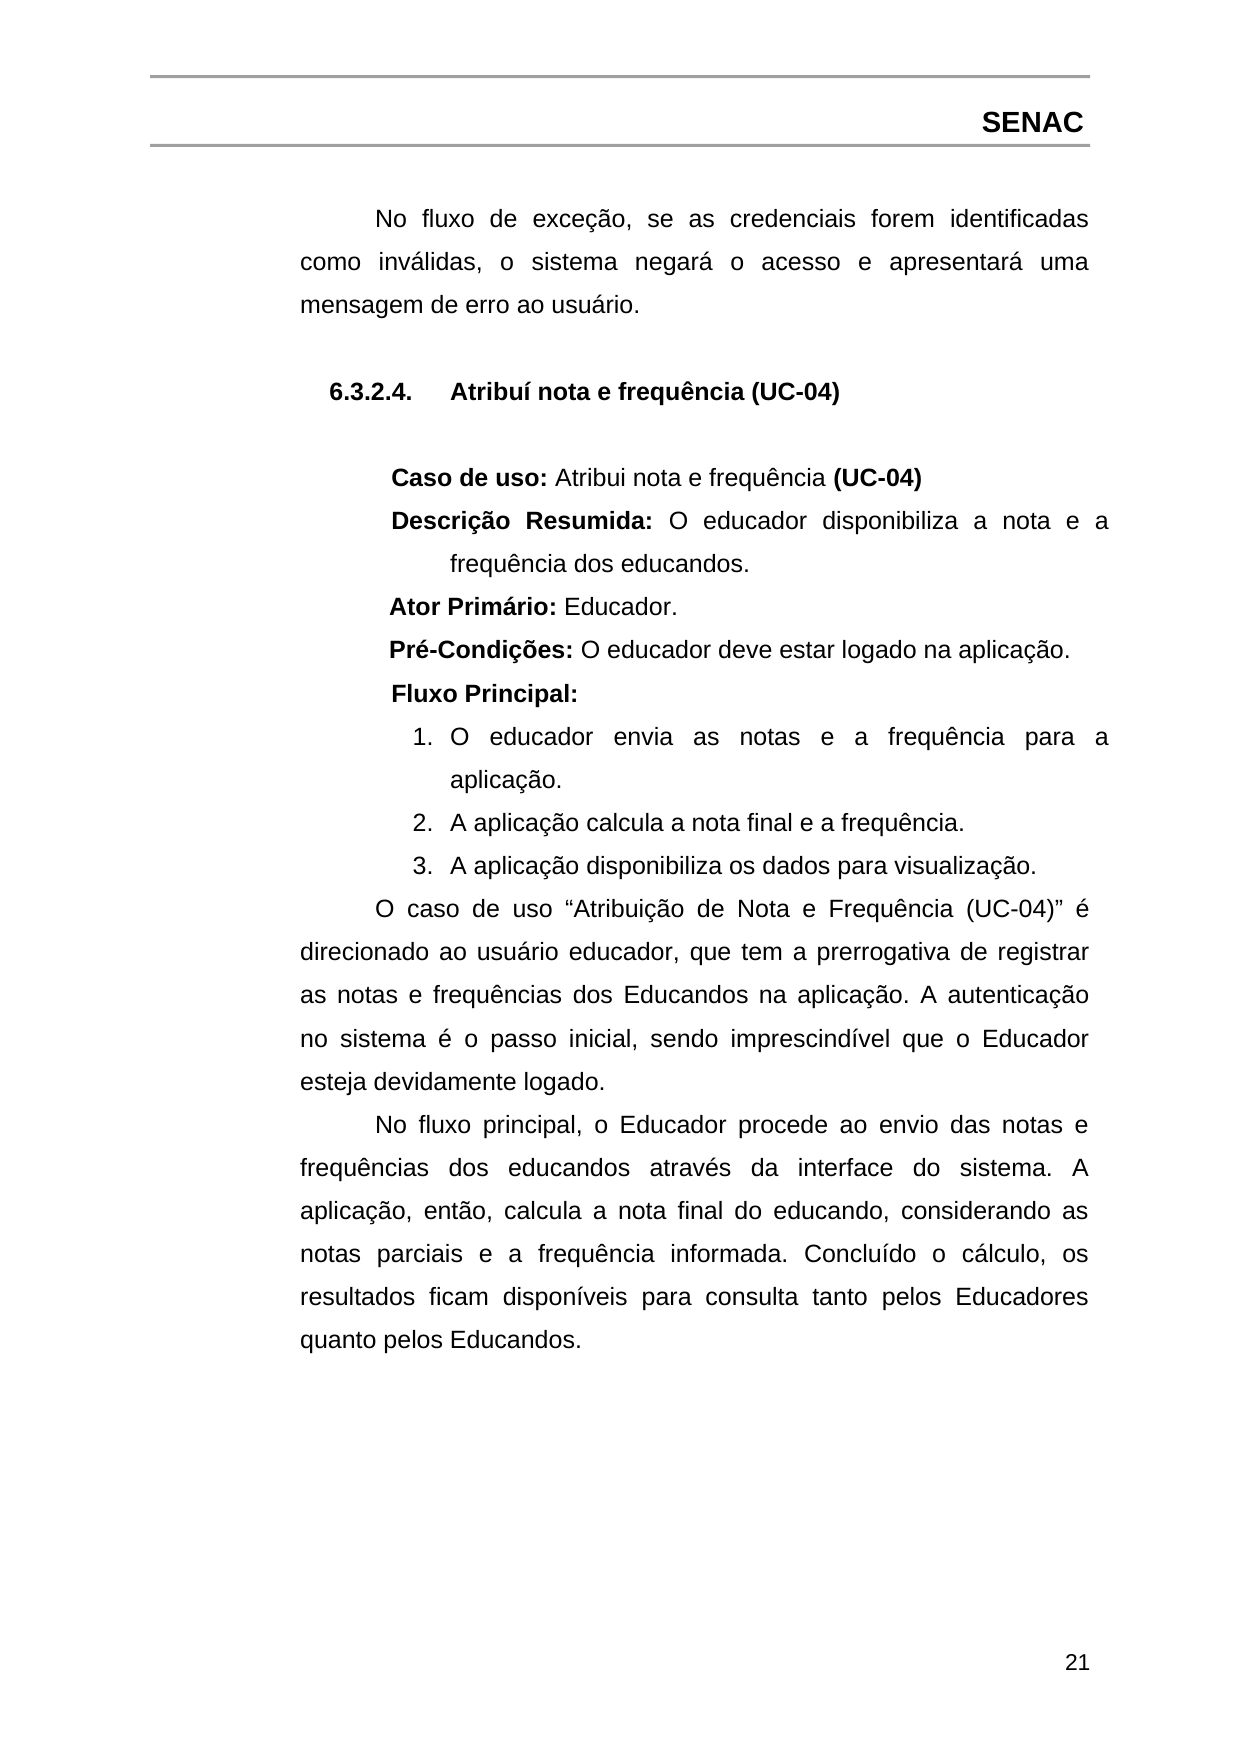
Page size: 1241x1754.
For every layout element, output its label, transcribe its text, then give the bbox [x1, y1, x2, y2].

text No fluxo principal, o Educador procede ao envio das notas e frequências dos educandos através da interface do sistema. A aplicação, então, calcula a nota final do educando, considerando as notas parciais e a frequência informada. Concluído o cálculo, os resultados ficam disponíveis para consulta tanto pelos Educadores quanto pelos Educandos. [300, 1110, 1090, 1354]
list A aplicação disponibiliza os dados para visualização. [412, 851, 1109, 880]
list O educador envia as notas e a frequência para a aplicação. [412, 722, 1109, 793]
text Descrição Resumida: O educador disponibiliza a nota e a frequência dos educandos. [391, 506, 1109, 578]
text Fluxo Principal: [391, 678, 1109, 707]
list Atribuí nota e frequência (UC-04) [412, 377, 1109, 405]
text No fluxo de exceção, se as credenciais forem identificadas como inválidas, o sistema negará o acesso e apresentará uma mensagem de erro ao usuário. [300, 204, 1090, 319]
text Ator Primário: Educador. [316, 592, 1109, 621]
text Caso de uso: Atribui nota e frequência (UC-04) [391, 463, 1109, 492]
text O caso de uso “Atribuição de Nota e Frequência (UC-04)” é direcionado ao usuário educador, que tem a prerrogativa de registrar as notas e frequências dos Educandos na aplicação. A autenticação no sistema é o passo inicial, sendo imprescindível que o Educador esteja devidamente logado. [300, 894, 1090, 1095]
text Pré-Condições: O educador deve estar logado na aplicação. [241, 635, 1109, 664]
list A aplicação calcula a nota final e a frequência. [412, 808, 1109, 837]
